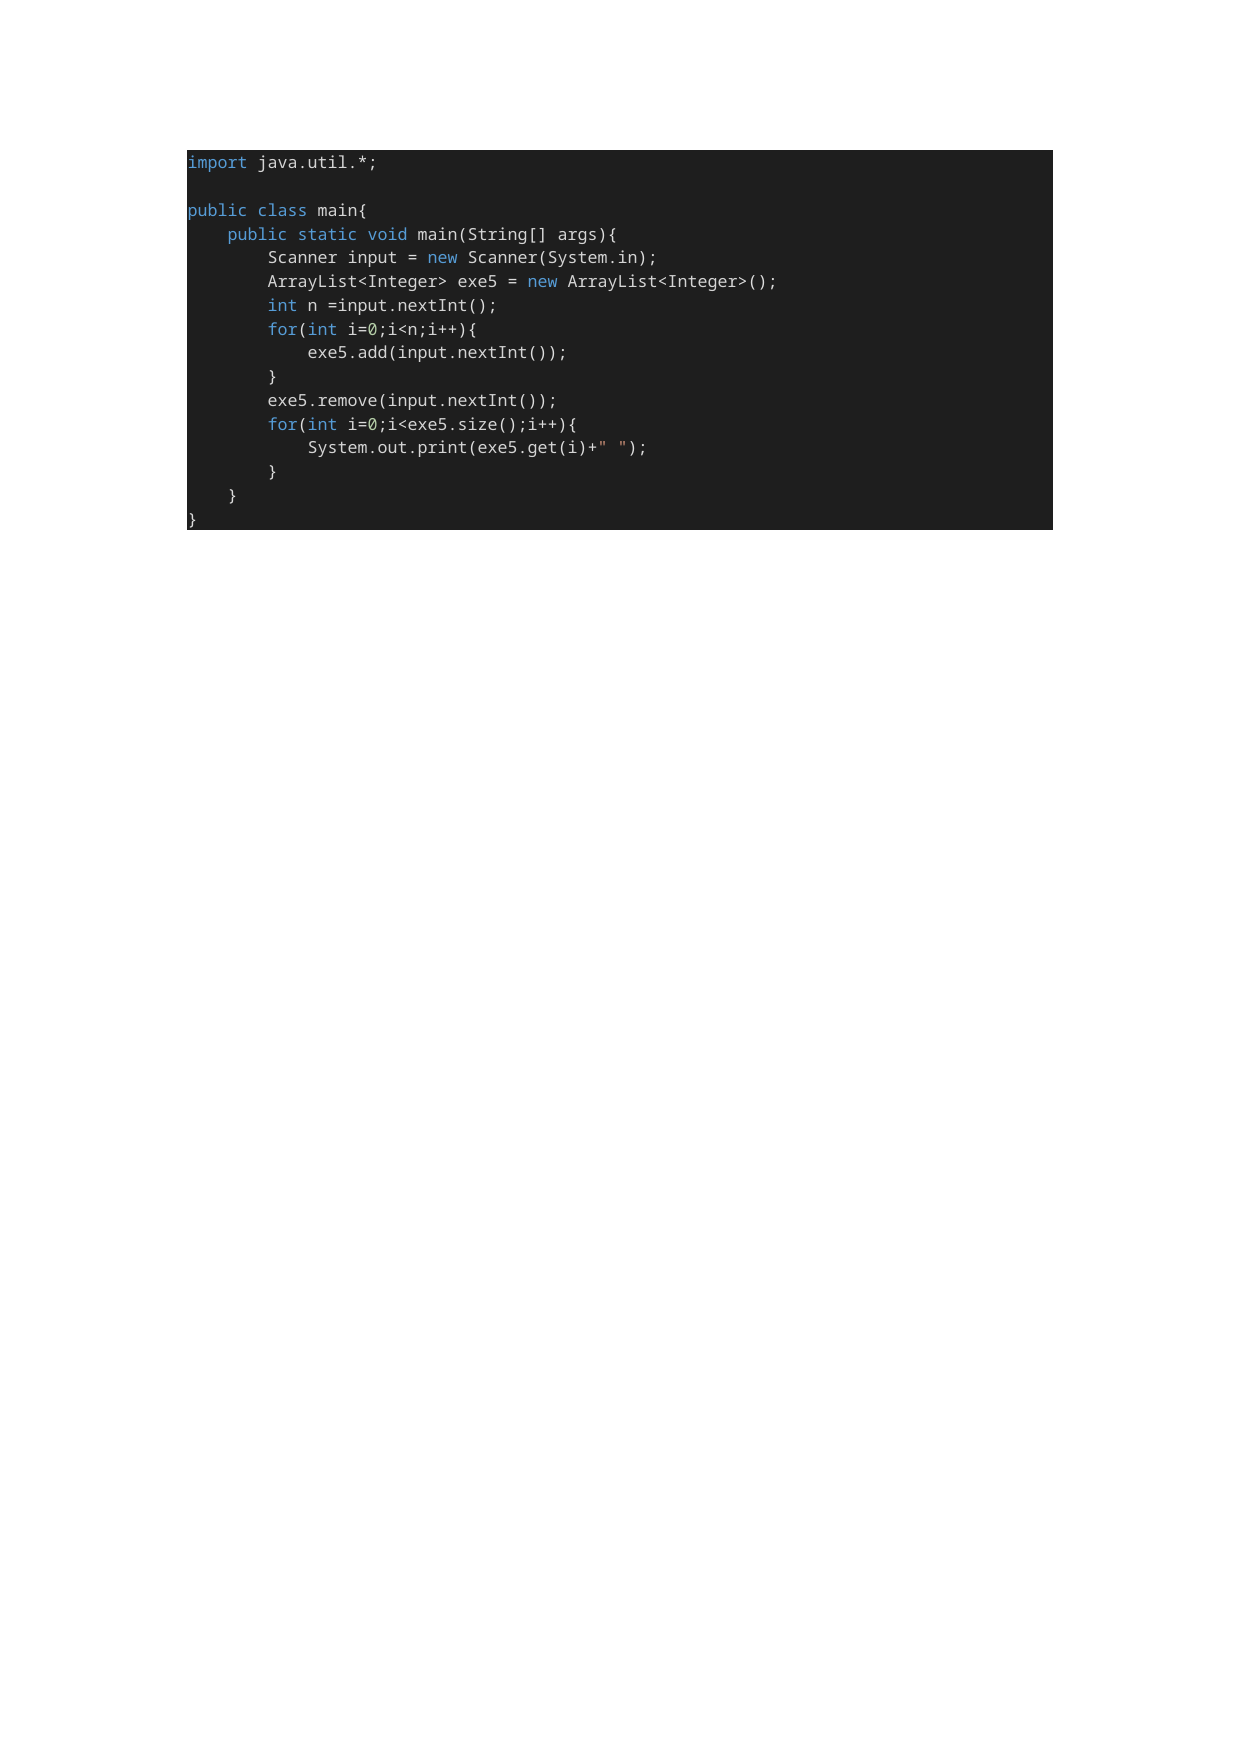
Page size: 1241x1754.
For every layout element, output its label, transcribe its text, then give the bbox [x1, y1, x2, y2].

text public class main{ [187, 197, 1053, 221]
text Scanner input = new Scanner(System.in); [187, 245, 1053, 269]
text public static void main(String[] args){ [187, 221, 1053, 245]
text System.out.print(exe5.get(i)+" "); [187, 435, 1053, 459]
text int n =input.nextInt(); [187, 292, 1053, 316]
text exe5.add(input.nextInt()); [187, 340, 1053, 364]
text ArrayList<Integer> exe5 = new ArrayList<Integer>(); [187, 269, 1053, 292]
text } [187, 482, 1053, 506]
text for(int i=0;i<exe5.size();i++){ [187, 411, 1053, 435]
text } [187, 364, 1053, 387]
text for(int i=0;i<n;i++){ [187, 316, 1053, 340]
text import java.util.*; [187, 150, 1053, 174]
text } [187, 459, 1053, 482]
text } [187, 506, 1053, 530]
text exe5.remove(input.nextInt()); [187, 387, 1053, 411]
